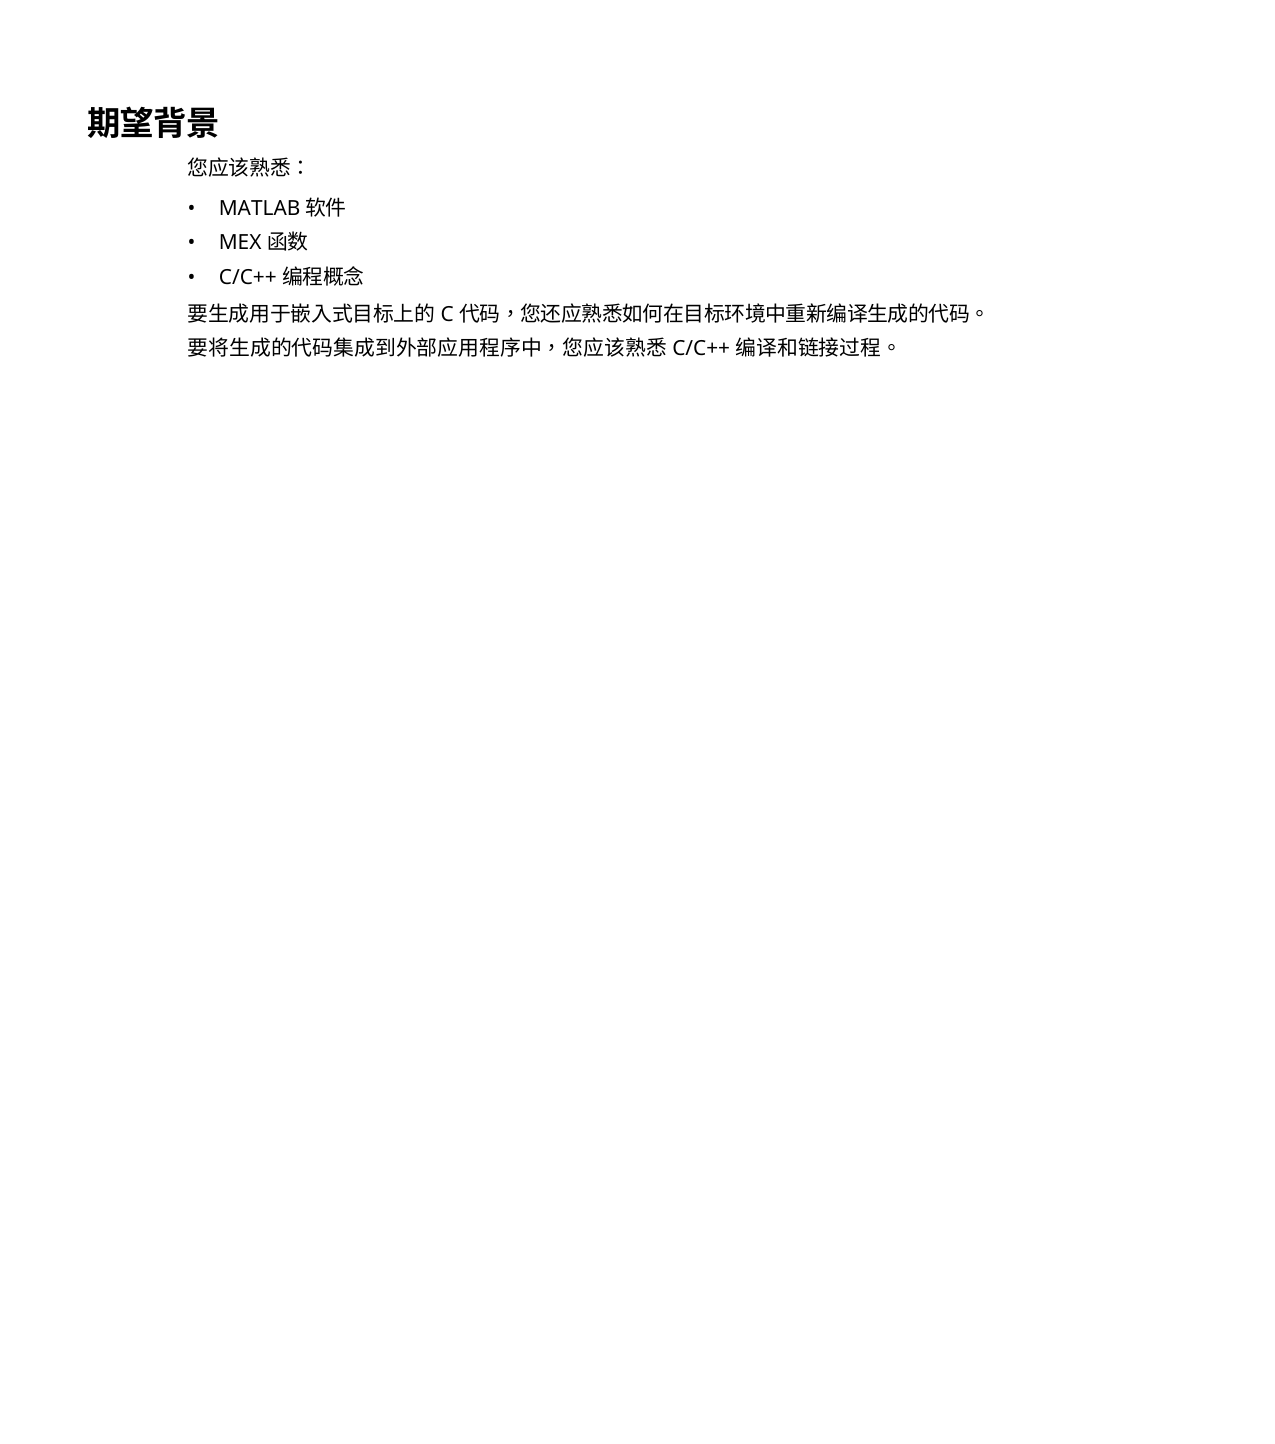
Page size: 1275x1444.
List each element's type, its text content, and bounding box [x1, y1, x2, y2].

list MATLAB 软件 [187, 187, 1275, 222]
text 您应该熟悉： [187, 153, 1275, 181]
subtitle 期望背景 [87, 87, 1275, 148]
list MEX 函数 [187, 222, 1275, 256]
text 要生成用于嵌入式目标上的 C 代码，您还应熟悉如何在目标环境中重新编译生成的代码。要将生成的代码集成到外部应用程序中，您应该熟悉 C/C++ 编译和链接过程。 [187, 299, 1006, 361]
list C/C++ 编程概念 [187, 256, 1275, 292]
